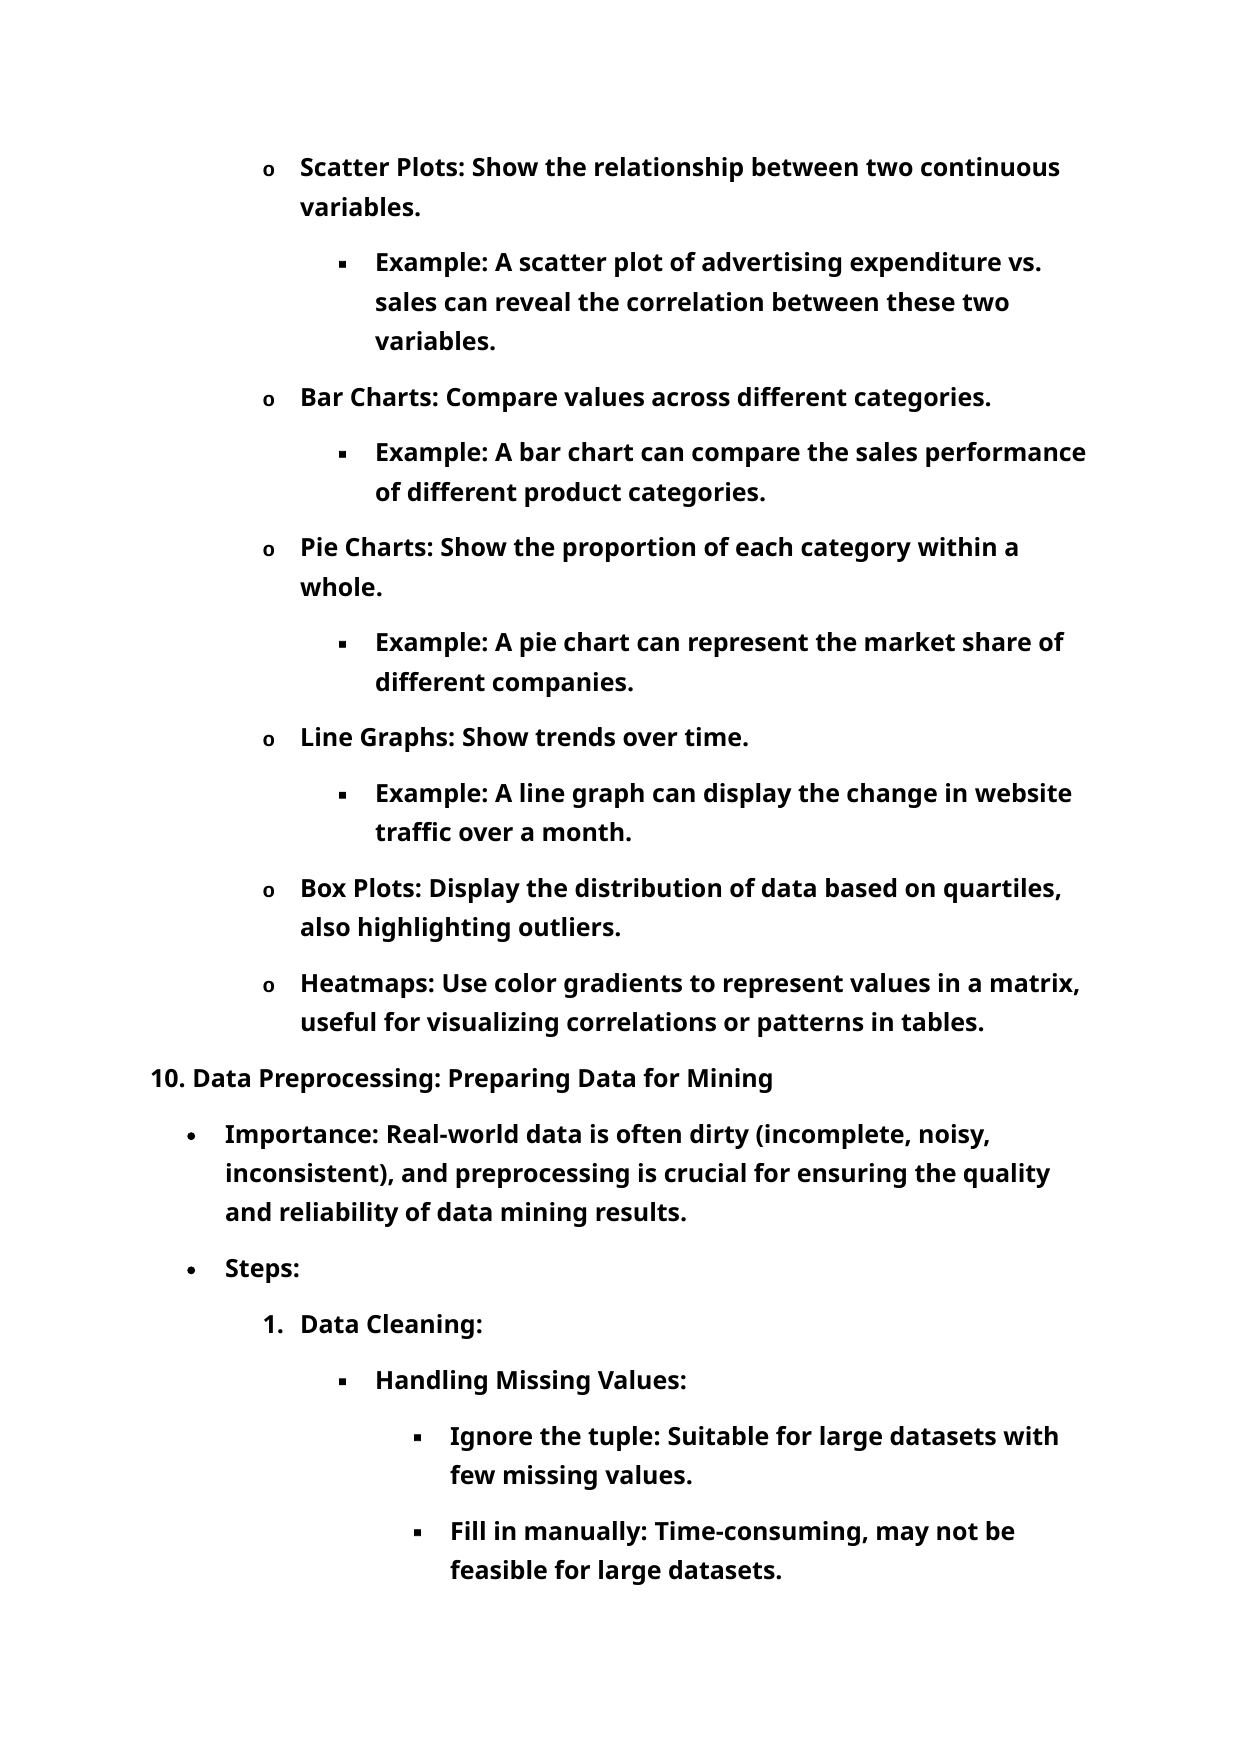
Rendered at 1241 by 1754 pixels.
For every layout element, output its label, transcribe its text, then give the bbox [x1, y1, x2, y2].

list Pie Charts: Show the proportion of each category within a whole. [262, 530, 1090, 603]
list Data Cleaning: [262, 1307, 1090, 1341]
list Example: A scatter plot of advertising expenditure vs. sales can reveal the correlation between these two variables. [337, 245, 1090, 357]
list Example: A line graph can display the change in website traffic over a month. [337, 776, 1090, 849]
list Box Plots: Display the distribution of data based on quartiles, also highlighting outliers. [262, 871, 1090, 944]
list Handling Missing Values: [337, 1362, 1090, 1397]
list Fill in manually: Time-consuming, may not be feasible for large datasets. [412, 1513, 1090, 1587]
list Importance: Real-world data is often dirty (incomplete, noisy, inconsistent), and preprocessing is crucial for ensuring the quality and reliability of data mining results. [187, 1117, 1090, 1229]
list Example: A bar chart can compare the sales performance of different product categories. [337, 435, 1090, 508]
list Scatter Plots: Show the relationship between two continuous variables. [262, 150, 1090, 223]
list Ignore the tuple: Suitable for large datasets with few missing values. [412, 1418, 1090, 1492]
text 10. Data Preprocessing: Preparing Data for Mining [150, 1061, 1090, 1095]
list Line Graphs: Show trends over time. [262, 720, 1090, 754]
list Example: A pie chart can represent the market share of different companies. [337, 625, 1090, 698]
list Heatmaps: Use color gradients to represent values in a matrix, useful for visualizing correlations or patterns in tables. [262, 966, 1090, 1039]
list Bar Charts: Compare values across different categories. [262, 379, 1090, 413]
list Steps: [187, 1251, 1090, 1285]
